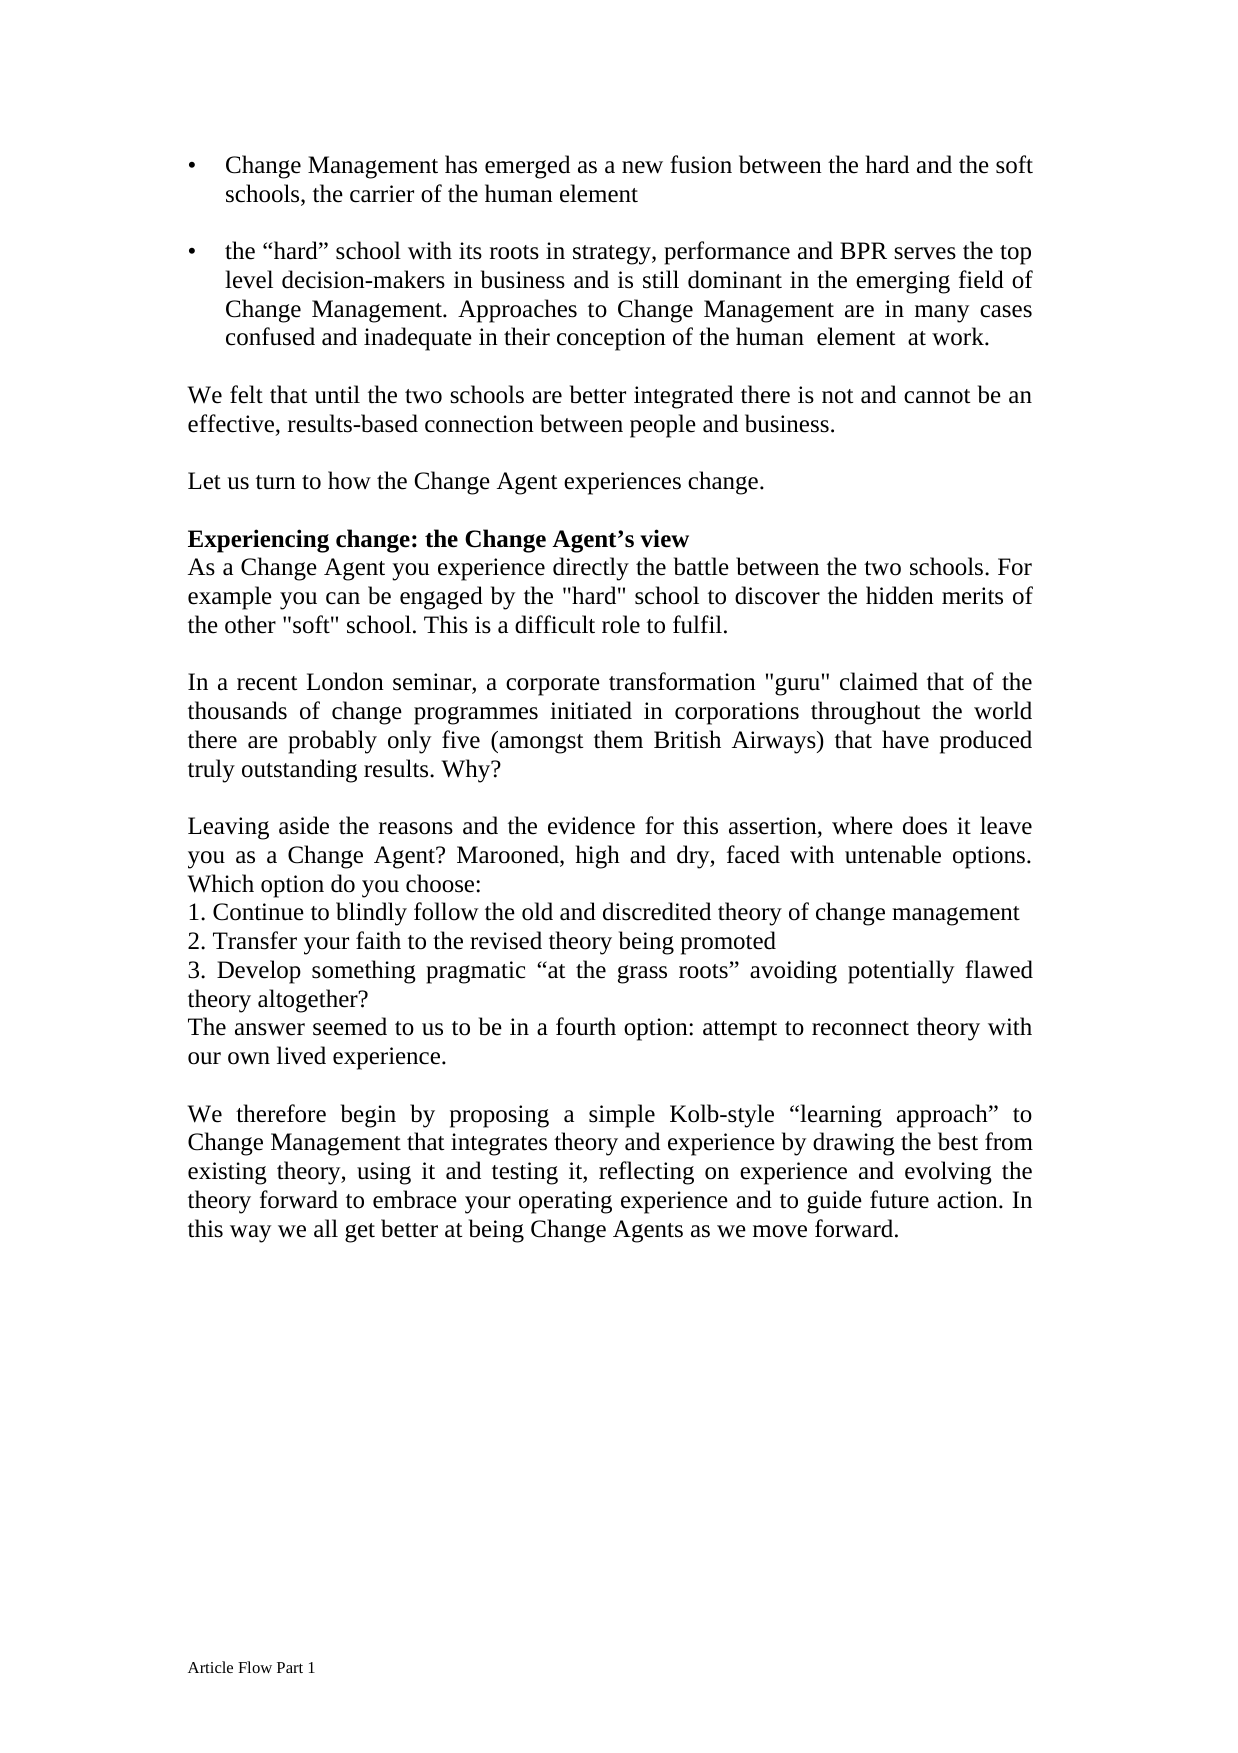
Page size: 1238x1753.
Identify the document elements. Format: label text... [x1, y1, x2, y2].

text 2. Transfer your faith to the revised theory being promoted [187, 926, 1034, 955]
text In a recent London seminar, a corporate transformation "guru" claimed that of the thousands of change programmes initiated in corporations throughout the world there are probably only five (amongst them British Airways) that have produced truly outstanding results. Why? [187, 667, 1034, 782]
text • Change Management has emerged as a new fusion between the hard and the soft schools, the carrier of the human element [187, 150, 1034, 207]
text Leaving aside the reasons and the evidence for this assertion, where does it leave you as a Change Agent? Marooned, high and dry, faced with untenable options. Which option do you choose: [187, 811, 1034, 897]
text We therefore begin by proposing a simple Kolb-style “learning approach” to Change Management that integrates theory and experience by drawing the best from existing theory, using it and testing it, reflecting on experience and evolving the theory forward to embrace your operating experience and to guide future action. In this way we all get better at being Change Agents as we move forward. [187, 1099, 1034, 1242]
text • the “hard” school with its roots in strategy, performance and BPR serves the top level decision-makers in business and is still dominant in the emerging field of Change Management. Approaches to Change Management are in many cases confused and inadequate in their conception of the human element at work. [187, 236, 1034, 351]
text 3. Develop something pragmatic “at the grass roots” avoiding potentially flawed theory altogether? [187, 955, 1034, 1012]
text The answer seemed to us to be in a fourth option: attempt to reconnect theory with our own lived experience. [187, 1012, 1034, 1070]
text Experiencing change: the Change Agent’s view [187, 524, 1034, 552]
text 1. Continue to blindly follow the old and discredited theory of change management [187, 897, 1034, 926]
text Let us turn to how the Change Agent experiences change. [187, 466, 1034, 495]
text As a Change Agent you experience directly the battle between the two schools. For example you can be engaged by the "hard" school to discover the hidden merits of the other "soft" school. This is a difficult role to fulfil. [187, 552, 1034, 639]
text We felt that until the two schools are better integrated there is not and cannot be an effective, results-based connection between people and business. [187, 380, 1034, 437]
